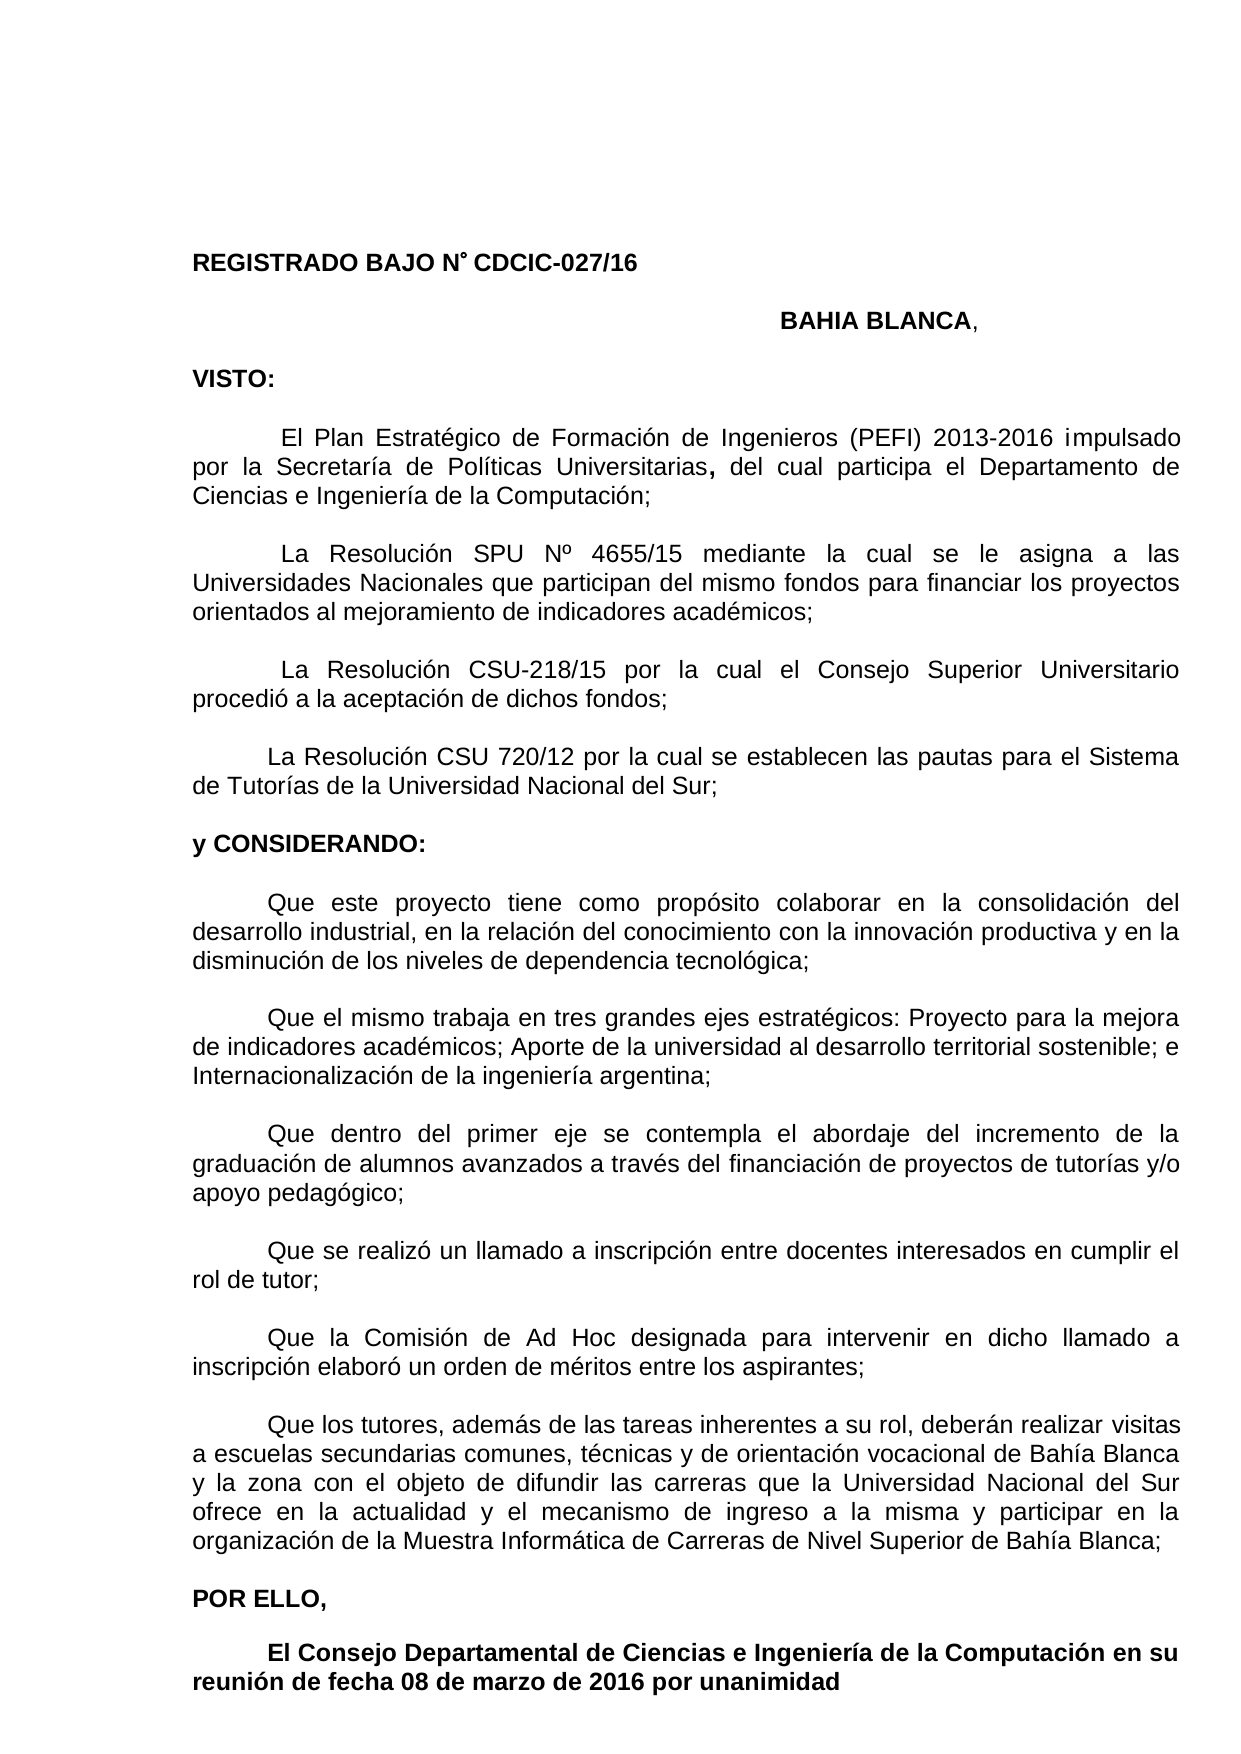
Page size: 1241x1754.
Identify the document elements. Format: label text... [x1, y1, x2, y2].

text REGISTRADO BAJO N CDCIC-027/16 [192, 248, 1181, 277]
text y CONSIDERANDO: [192, 829, 1181, 858]
text Que el mismo trabaja en tres grandes ejes estratégicos: Proyecto para la mejora de indicadores académicos; Aporte de la universidad al desarrollo territorial sostenible; e Internacionalización de la ingeniería argentina; [192, 1003, 1181, 1090]
text POR ELLO, [192, 1584, 1181, 1613]
text La Resolución CSU-218/15 por la cual el Consejo Superior Universitario procedió a la aceptación de dichos fondos; [192, 655, 1181, 713]
text La Resolución SPU Nº 4655/15 mediante la cual se le asigna a las Universidades Nacionales que participan del mismo fondos para financiar los proyectos orientados al mejoramiento de indicadores académicos; [192, 539, 1181, 626]
text VISTO: [192, 364, 1181, 393]
text El Consejo Departamental de Ciencias e Ingeniería de la Computación en su reunión de fecha 08 de marzo de 2016 por unanimidad [192, 1637, 1181, 1696]
text El Plan Estratégico de Formación de Ingenieros (PEFI) 2013-2016 impulsado por la Secretaría de Políticas Universitarias, del cual participa el Departamento de Ciencias e Ingeniería de la Computación; [192, 422, 1181, 509]
text BAHIA BLANCA, [192, 306, 1181, 335]
text Que la Comisión de Ad Hoc designada para intervenir en dicho llamado a inscripción elaboró un orden de méritos entre los aspirantes; [192, 1323, 1181, 1381]
text Que este proyecto tiene como propósito colaborar en la consolidación del desarrollo industrial, en la relación del conocimiento con la innovación productiva y en la disminución de los niveles de dependencia tecnológica; [192, 887, 1181, 974]
text La Resolución CSU 720/12 por la cual se establecen las pautas para el Sistema de Tutorías de la Universidad Nacional del Sur; [192, 742, 1181, 800]
text Que los tutores, además de las tareas inherentes a su rol, deberán realizar visitas a escuelas secundarias comunes, técnicas y de orientación vocacional de Bahía Blanca y la zona con el objeto de difundir las carreras que la Universidad Nacional del Sur ofrece en la actualidad y el mecanismo de ingreso a la misma y participar en la organización de la Muestra Informática de Carreras de Nivel Superior de Bahía Blanca; [192, 1410, 1181, 1555]
text Que se realizó un llamado a inscripción entre docentes interesados en cumplir el rol de tutor; [192, 1236, 1181, 1294]
text Que dentro del primer eje se contempla el abordaje del incremento de la graduación de alumnos avanzados a través del financiación de proyectos de tutorías y/o apoyo pedagógico; [192, 1119, 1181, 1207]
